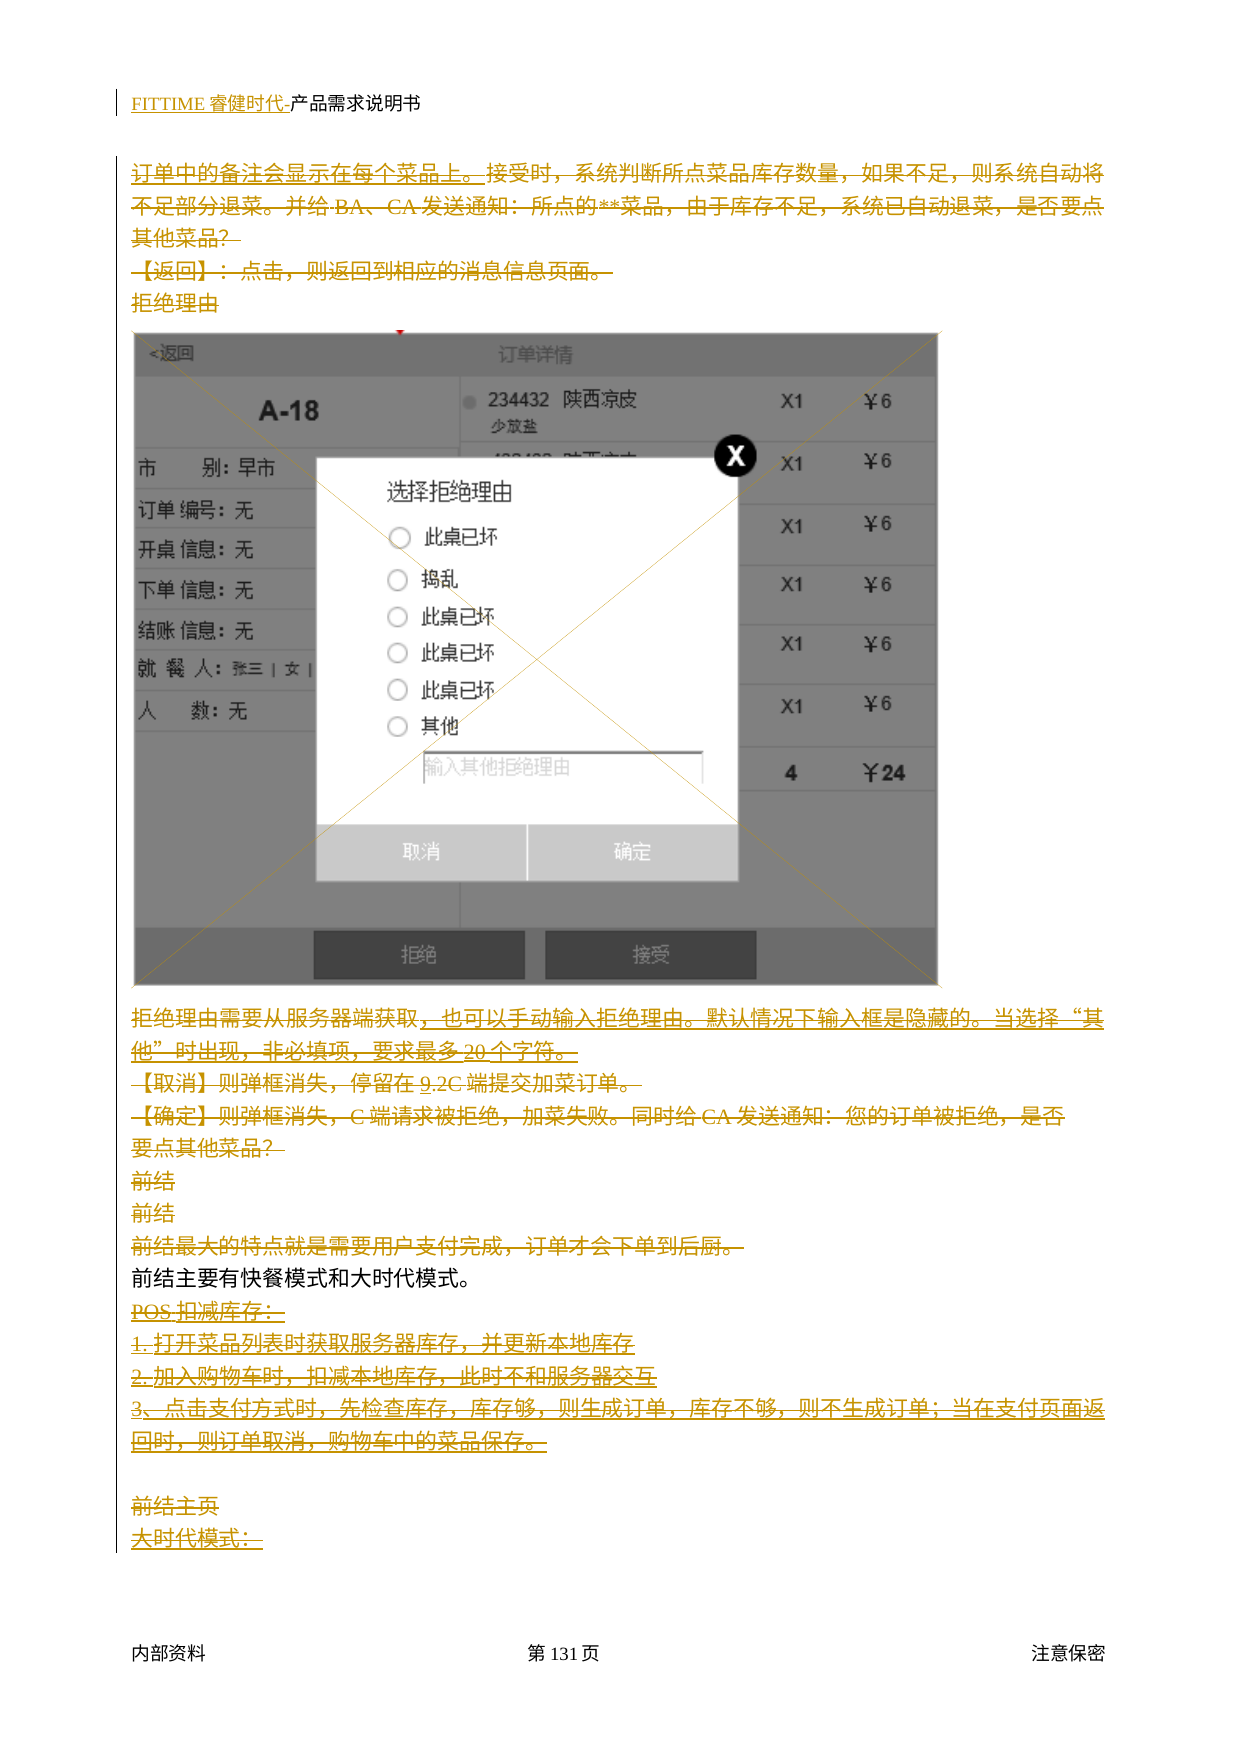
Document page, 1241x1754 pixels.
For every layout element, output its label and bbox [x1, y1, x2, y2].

picture [132, 661, 941, 989]
picture [538, 332, 943, 987]
picture [132, 330, 941, 658]
picture [131, 332, 536, 987]
